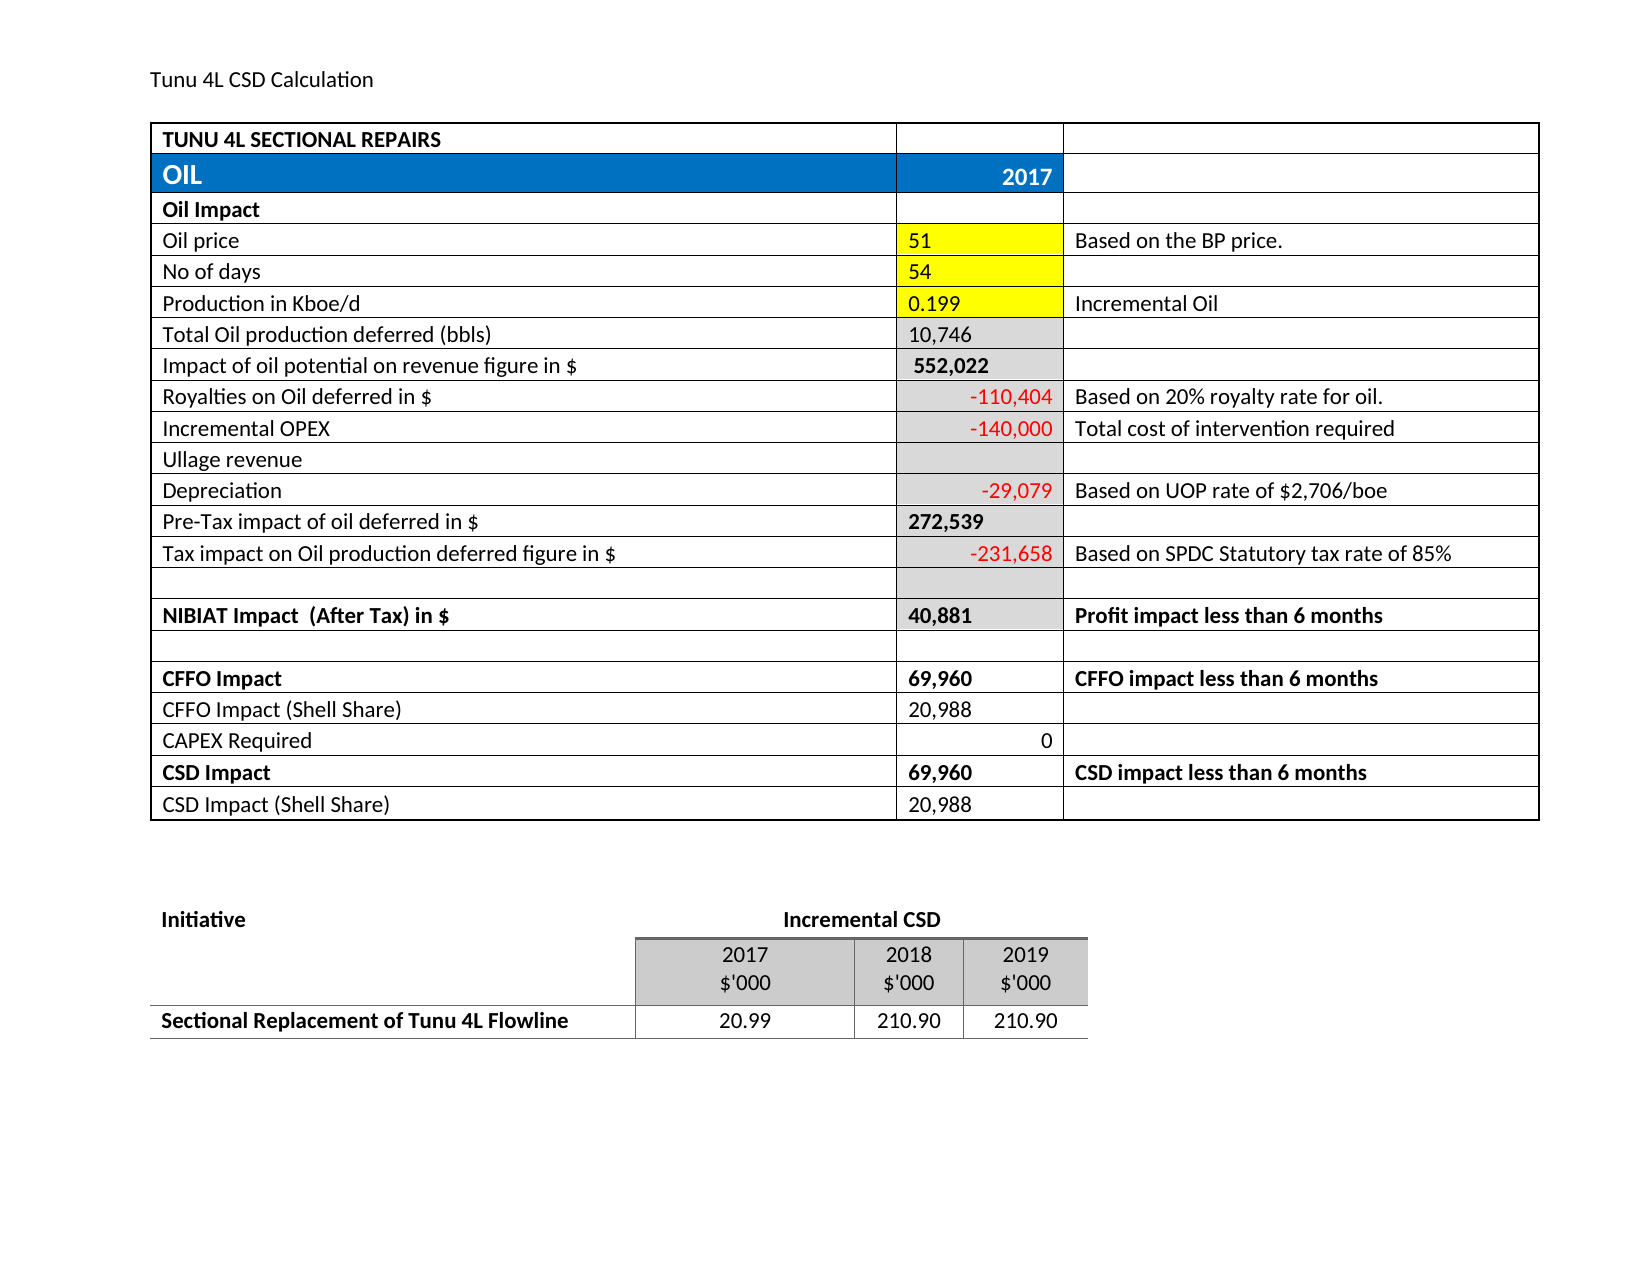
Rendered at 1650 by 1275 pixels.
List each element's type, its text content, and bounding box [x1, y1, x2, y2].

table_cell [152, 631, 896, 661]
table_cell [1064, 506, 1538, 536]
table_header Initiative [150, 905, 635, 1005]
table_cell Incremental Oil [1064, 287, 1538, 317]
table_cell Production in Kboe/d [152, 287, 896, 317]
table_cell 40,881 [897, 599, 1063, 629]
table_cell [1064, 443, 1538, 473]
table_header TUNU 4L SECTIONAL REPAIRS [152, 124, 896, 153]
table_cell 0 [897, 724, 1063, 754]
table_cell [1064, 349, 1538, 379]
table_cell Impact of oil potential on revenue figure in $ [152, 349, 896, 379]
table_cell [1064, 193, 1538, 223]
table_cell Based on SPDC Statutory tax rate of 85% [1064, 537, 1538, 567]
table_cell Royalties on Oil deferred in $ [152, 381, 896, 411]
table_cell 2018 $'000 [855, 940, 963, 1005]
table_cell 2017 [897, 154, 1063, 192]
table_cell [897, 193, 1063, 223]
table_cell 2019 $'000 [964, 940, 1088, 1005]
table_cell Total Oil production deferred (bbls) [152, 318, 896, 348]
table_cell [1064, 724, 1538, 754]
table_cell Total cost of intervention required [1064, 412, 1538, 442]
table_cell [1064, 318, 1538, 348]
table_cell 210.90 [964, 1006, 1088, 1038]
table_cell Oil price [152, 224, 896, 254]
table_cell [1064, 631, 1538, 661]
table_cell 51 [897, 224, 1063, 254]
table_cell [897, 443, 1063, 473]
table_cell Sectional Replacement of Tunu 4L Flowline [150, 1006, 635, 1038]
table_cell [1064, 256, 1538, 286]
table_cell Tax impact on Oil production deferred figure in $ [152, 537, 896, 567]
table_cell Based on 20% royalty rate for oil. [1064, 381, 1538, 411]
table_cell Oil Impact [152, 193, 896, 223]
table_cell [152, 568, 896, 598]
table_cell 2017 $'000 [636, 940, 854, 1005]
table_cell -140,000 [897, 412, 1063, 442]
table_cell 69,960 [897, 756, 1063, 786]
table_cell Pre-Tax impact of oil deferred in $ [152, 506, 896, 536]
table_header [897, 124, 1063, 153]
table_cell Profit impact less than 6 months [1064, 599, 1538, 629]
text Tunu 4L CSD Calculation [150, 66, 1500, 94]
table_cell 54 [897, 256, 1063, 286]
table_cell 20.99 [636, 1006, 854, 1038]
table_cell No of days [152, 256, 896, 286]
table_cell 10,746 [897, 318, 1063, 348]
table_cell 552,022 [897, 349, 1063, 379]
table_cell CAPEX Required [152, 724, 896, 754]
table_header Incremental CSD [635, 905, 1088, 937]
table_cell [1064, 787, 1538, 818]
table_cell 20,988 [897, 693, 1063, 723]
table_cell CSD Impact [152, 756, 896, 786]
table_cell [897, 568, 1063, 598]
table_cell -29,079 [897, 474, 1063, 504]
table_cell CFFO Impact (Shell Share) [152, 693, 896, 723]
table_cell -110,404 [897, 381, 1063, 411]
table_cell [897, 631, 1063, 661]
table_cell -231,658 [897, 537, 1063, 567]
table_header [1064, 124, 1538, 153]
table_cell 0.199 [897, 287, 1063, 317]
table_cell CFFO impact less than 6 months [1064, 662, 1538, 692]
table_cell OIL [152, 154, 896, 192]
table_cell CSD impact less than 6 months [1064, 756, 1538, 786]
table_cell Incremental OPEX [152, 412, 896, 442]
table_cell 210.90 [855, 1006, 963, 1038]
table_cell Based on UOP rate of $2,706/boe [1064, 474, 1538, 504]
table_cell [1064, 693, 1538, 723]
table_cell NIBIAT Impact (After Tax) in $ [152, 599, 896, 629]
table_cell 69,960 [897, 662, 1063, 692]
table_cell [1064, 568, 1538, 598]
table_cell 20,988 [897, 787, 1063, 818]
table_cell 272,539 [897, 506, 1063, 536]
table_cell CSD Impact (Shell Share) [152, 787, 896, 818]
table_cell CFFO Impact [152, 662, 896, 692]
table_cell Depreciation [152, 474, 896, 504]
table_cell Based on the BP price. [1064, 224, 1538, 254]
table_cell [1064, 154, 1538, 192]
table_cell Ullage revenue [152, 443, 896, 473]
